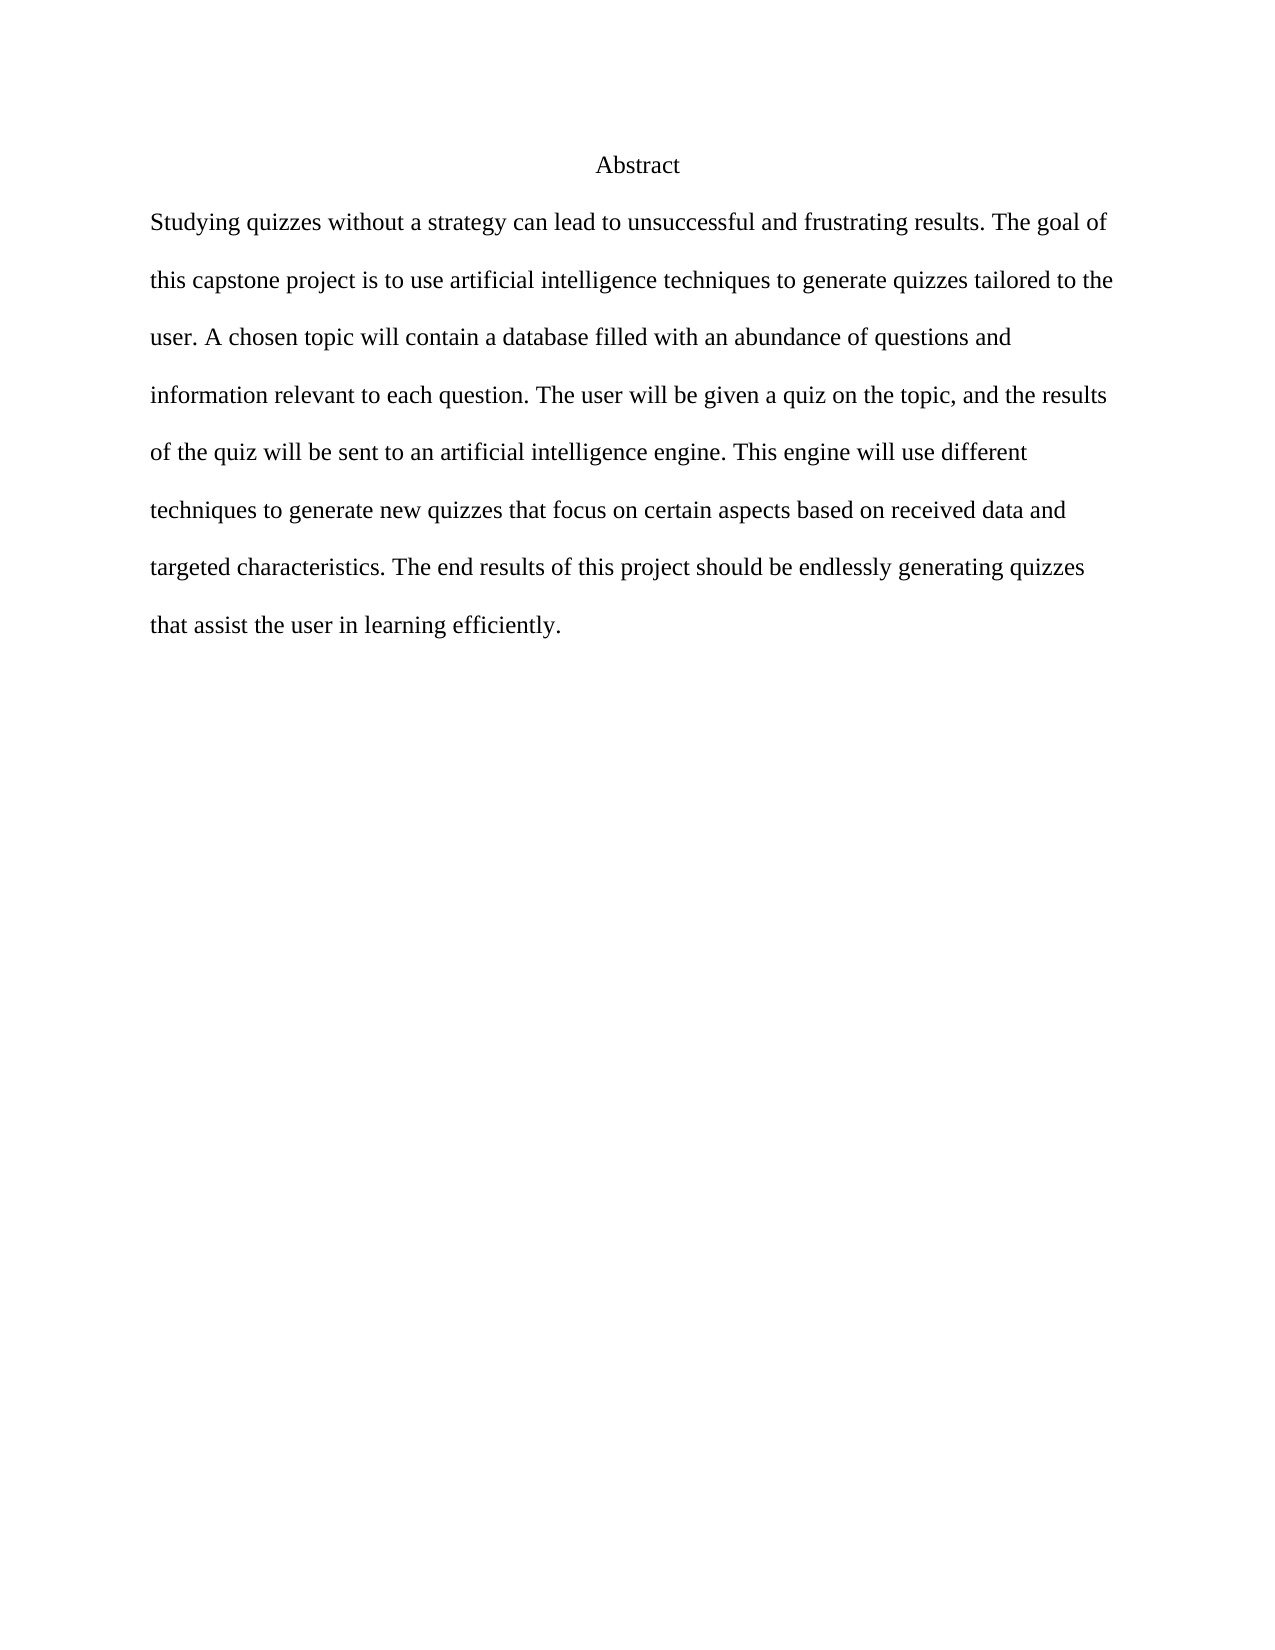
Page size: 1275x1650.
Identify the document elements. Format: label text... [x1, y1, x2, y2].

text Studying quizzes without a strategy can lead to unsuccessful and frustrating results. The goal of this capstone project is to use artificial intelligence techniques to generate quizzes tailored to the user. A chosen topic will contain a database filled with an abundance of questions and information relevant to each question. The user will be given a quiz on the topic, and the results of the quiz will be sent to an artificial intelligence engine. This engine will use different techniques to generate new quizzes that focus on certain aspects based on received data and targeted characteristics. The end results of this project should be endlessly generating quizzes that assist the user in learning efficiently. [150, 207, 1125, 639]
text Abstract [150, 150, 1125, 179]
